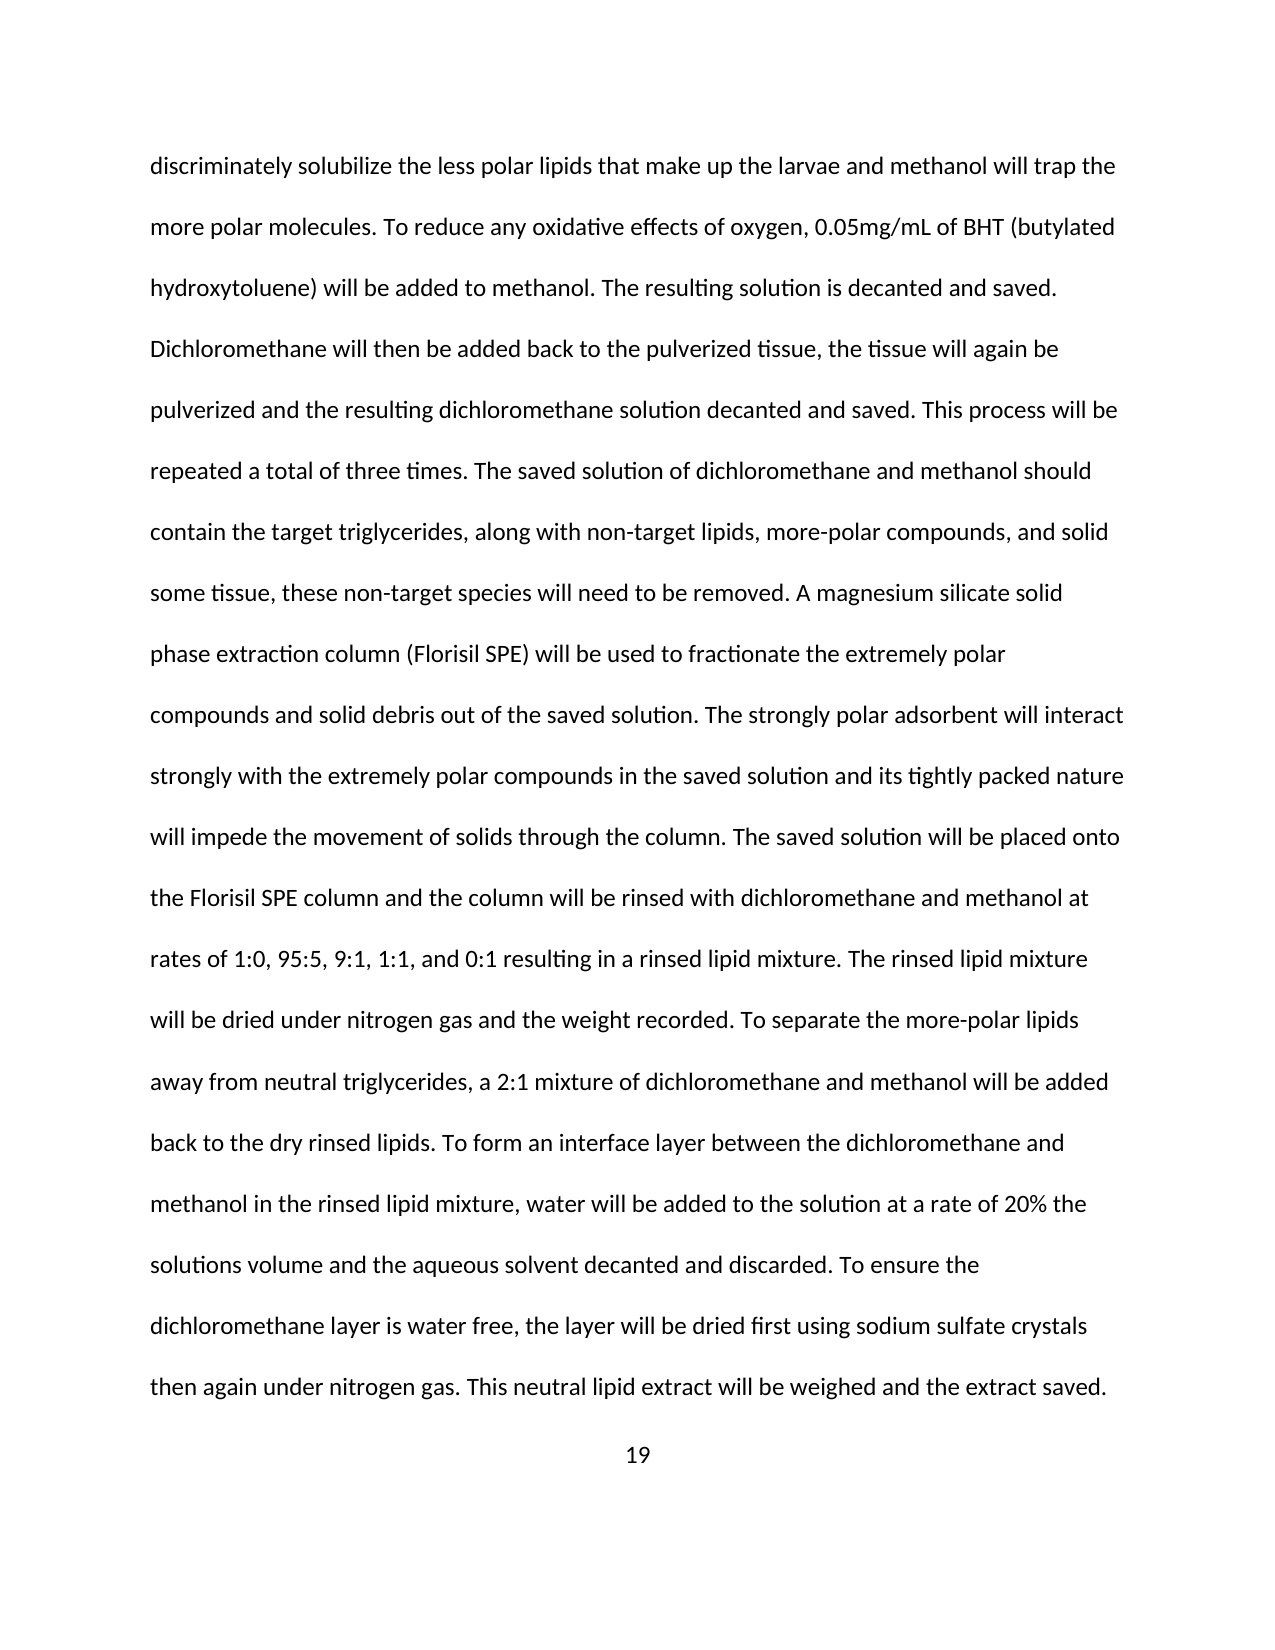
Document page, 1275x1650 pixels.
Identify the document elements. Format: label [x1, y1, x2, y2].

text [150, 150, 1125, 1401]
